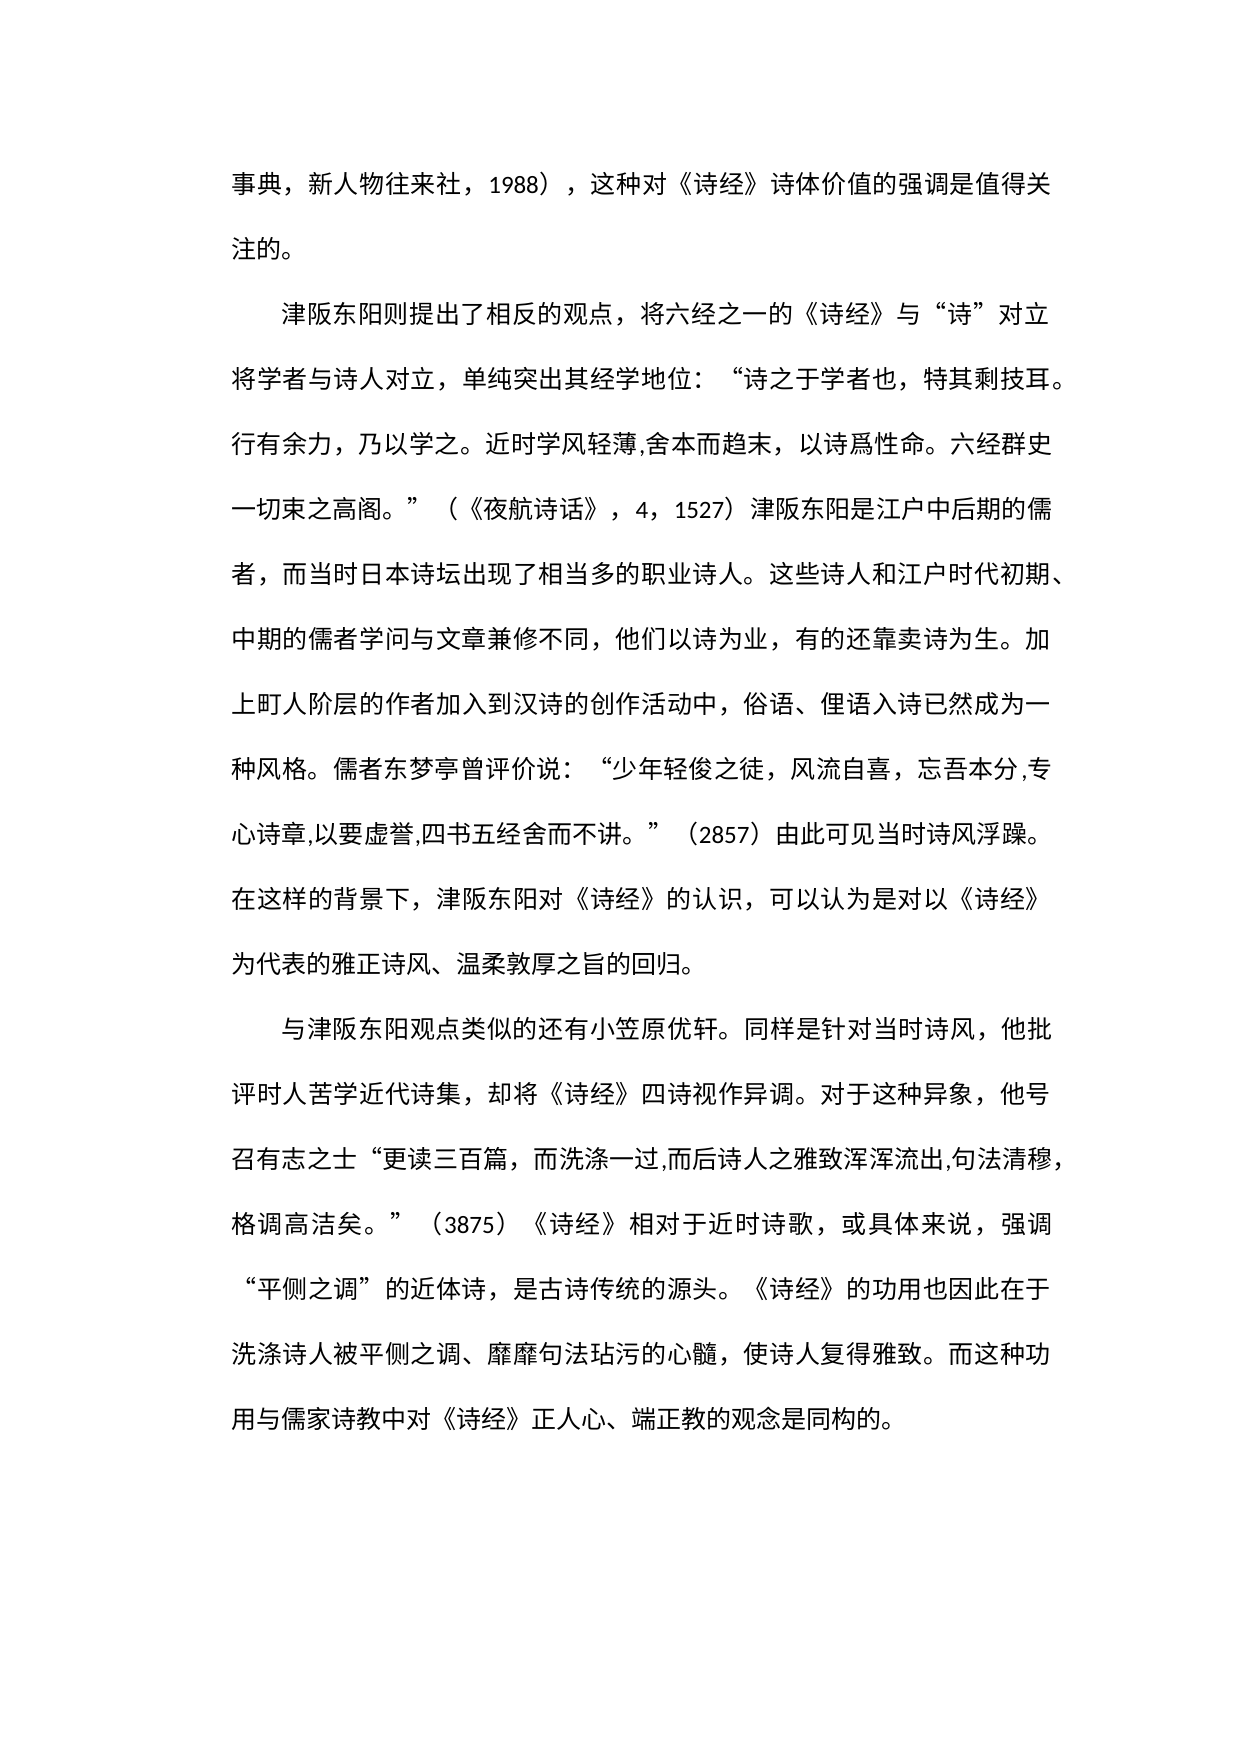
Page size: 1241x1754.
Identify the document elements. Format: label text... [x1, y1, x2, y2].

text 与津阪东阳观点类似的还有小笠原优轩。同样是针对当时诗风，他批评时人苦学近代诗集，却将《诗经》四诗视作异调。对于这种异象，他号召有志之士“更读三百篇，而洗涤一过,而后诗人之雅致浑浑流出,句法清穆，格调高洁矣。”（3875）《诗经》相对于近时诗歌，或具体来说，强调“平侧之调”的近体诗，是古诗传统的源头。《诗经》的功用也因此在于洗涤诗人被平侧之调、靡靡句法玷污的心髓，使诗人复得雅致。而这种功用与儒家诗教中对《诗经》正人心、端正教的观念是同构的。 [231, 995, 1053, 1450]
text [231, 150, 1053, 280]
text 津阪东阳则提出了相反的观点，将六经之一的《诗经》与“诗”对立，将学者与诗人对立，单纯突出其经学地位：“诗之于学者也，特其剩技耳。行有余力，乃以学之。近时学风轻薄,舍本而趋末，以诗爲性命。六经群史一切束之高阁。”（《夜航诗话》，4，1527）津阪东阳是江户中后期的儒者，而当时日本诗坛出现了相当多的职业诗人。这些诗人和江户时代初期、中期的儒者学问与文章兼修不同，他们以诗为业，有的还靠卖诗为生。加上町人阶层的作者加入到汉诗的创作活动中，俗语、俚语入诗已然成为一种风格。儒者东梦亭曾评价说：“少年轻俊之徒，风流自喜，忘吾本分,专心诗章,以要虚誉,四书五经舍而不讲。”（2857）由此可见当时诗风浮躁。在这样的背景下，津阪东阳对《诗经》的认识，可以认为是对以《诗经》为代表的雅正诗风、温柔敦厚之旨的回归。 [231, 280, 1053, 995]
